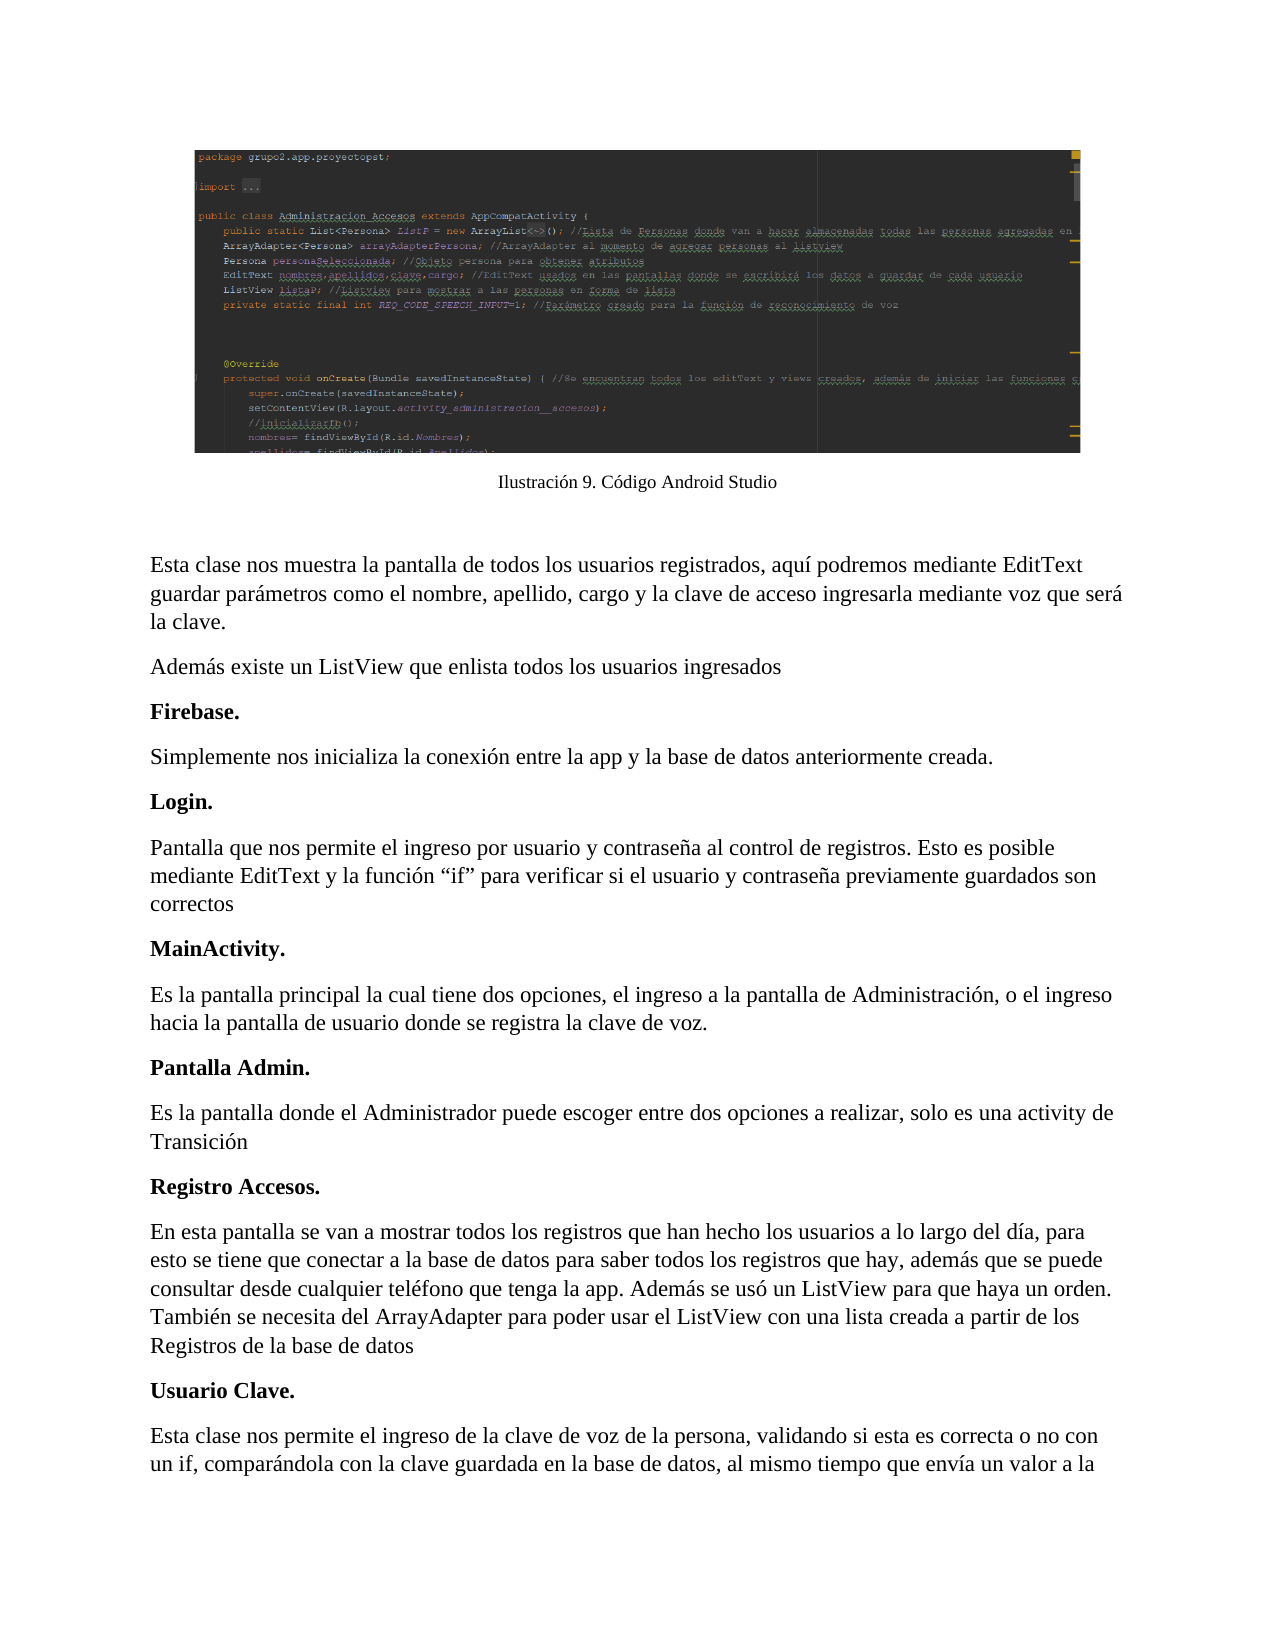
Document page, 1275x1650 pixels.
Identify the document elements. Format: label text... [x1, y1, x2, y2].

text Simplemente nos inicializa la conexión entre la app y la base de datos anteriormente creada. [150, 743, 1125, 770]
text Es la pantalla principal la cual tiene dos opciones, el ingreso a la pantalla de Administración, o el ingreso hacia la pantalla de usuario donde se registra la clave de voz. [150, 981, 1125, 1035]
text Firebase. [150, 698, 1125, 724]
text MainActivity. [150, 936, 1125, 962]
text Registro Accesos. [150, 1173, 1125, 1199]
text Ilustración 9. Código Android Studio [150, 471, 1125, 493]
text Es la pantalla donde el Administrador puede escoger entre dos opciones a realizar, solo es una activity de Transición [150, 1099, 1125, 1154]
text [150, 1422, 1125, 1477]
text Login. [150, 788, 1125, 815]
text Además existe un ListView que enlista todos los usuarios ingresados [150, 653, 1125, 679]
text Usuario Clave. [150, 1377, 1125, 1403]
picture [194, 150, 1081, 453]
text En esta pantalla se van a mostrar todos los registros que han hecho los usuarios a lo largo del día, para esto se tiene que conectar a la base de datos para saber todos los registros que hay, además que se puede consultar desde cualquier teléfono que tenga la app. Además se usó un ListView para que haya un orden. También se necesita del ArrayAdapter para poder usar el ListView con una lista creada a partir de los Registros de la base de datos [150, 1218, 1125, 1358]
text Esta clase nos muestra la pantalla de todos los usuarios registrados, aquí podremos mediante EditText guardar parámetros como el nombre, apellido, cargo y la clave de acceso ingresarla mediante voz que será la clave. [150, 551, 1125, 634]
text Pantalla que nos permite el ingreso por usuario y contraseña al control de registros. Esto es posible mediante EditText y la función “if” para verificar si el usuario y contraseña previamente guardados son correctos [150, 833, 1125, 917]
text Pantalla Admin. [150, 1054, 1125, 1081]
